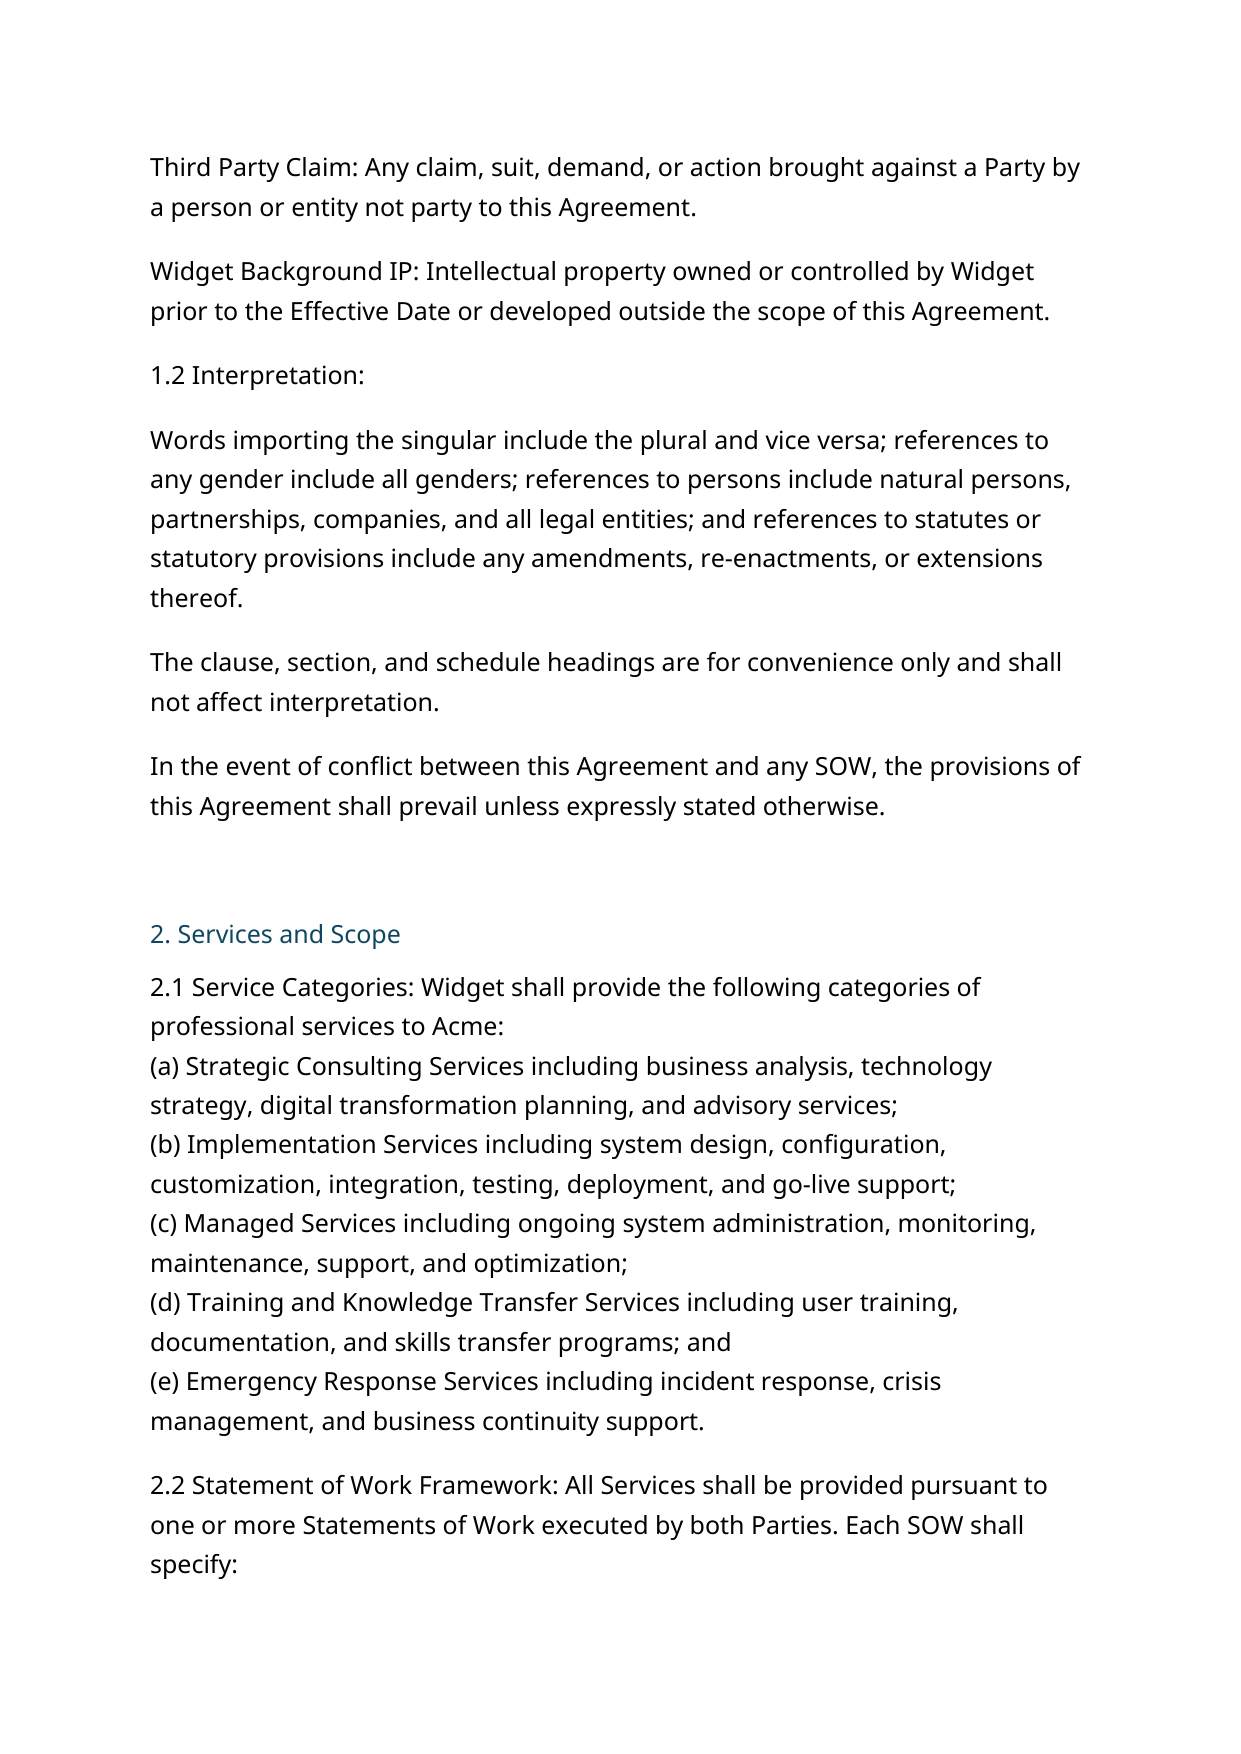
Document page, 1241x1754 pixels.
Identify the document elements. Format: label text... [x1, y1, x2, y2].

text Third Party Claim: Any claim, suit, demand, or action brought against a Party by a person or entity not party to this Agreement. [150, 150, 1090, 223]
text Widget Background IP: Intellectual property owned or controlled by Widget prior to the Effective Date or developed outside the scope of this Agreement. [150, 254, 1090, 327]
text 1.2 Interpretation: [150, 358, 1090, 392]
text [150, 1468, 1090, 1581]
subtitle 2. Services and Scope [150, 917, 1090, 951]
text Words importing the singular include the plural and vice versa; references to any gender include all genders; references to persons include natural persons, partnerships, companies, and all legal entities; and references to statutes or statutory provisions include any amendments, re-enactments, or extensions thereof. [150, 422, 1090, 614]
text In the event of conflict between this Agreement and any SOW, the provisions of this Agreement shall prevail unless expressly stated otherwise. [150, 749, 1090, 822]
text The clause, section, and schedule headings are for convenience only and shall not affect interpretation. [150, 645, 1090, 718]
text 2.1 Service Categories: Widget shall provide the following categories of professional services to Acme: (a) Strategic Consulting Services including business analysis, technology strategy, digital transformation planning, and advisory services; (b) Implementation Services including system design, configuration, customization, integration, testing, deployment, and go-live support; (c) Managed Services including ongoing system administration, monitoring, maintenance, support, and optimization; (d) Training and Knowledge Transfer Services including user training, documentation, and skills transfer programs; and (e) Emergency Response Services including incident response, crisis management, and business continuity support. [150, 969, 1090, 1437]
